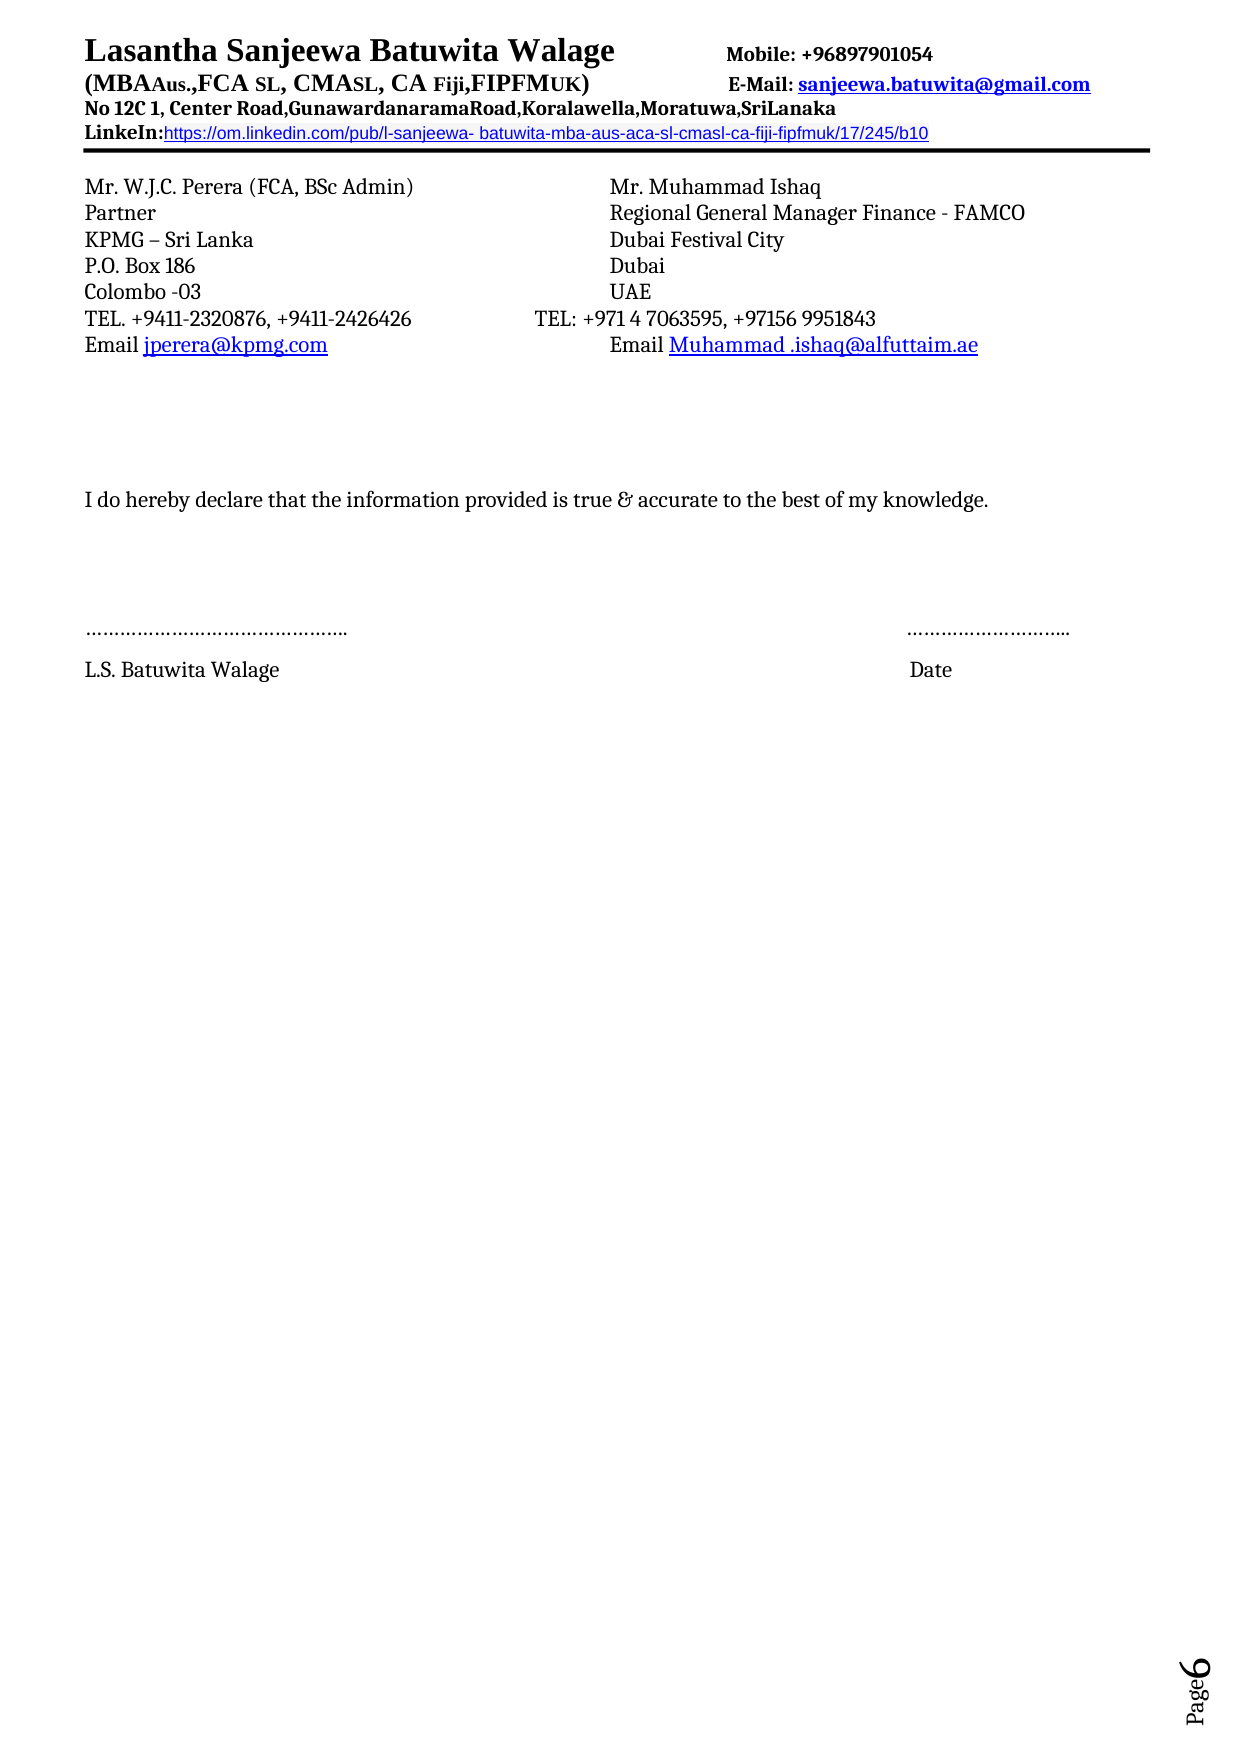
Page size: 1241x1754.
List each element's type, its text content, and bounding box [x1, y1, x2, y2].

subtitle P.O. Box 186 Dubai [84, 253, 1150, 279]
text L.S. Batuwita Walage Date [84, 657, 1150, 683]
subtitle Email jperera@kpmg.com Email Muhammad .ishaq@alfuttaim.ae [84, 332, 1150, 358]
subtitle Mr. W.J.C. Perera (FCA, BSc Admin) Mr. Muhammad Ishaq [84, 174, 1150, 200]
subtitle Partner Regional General Manager Finance - FAMCO [84, 200, 1150, 226]
subtitle KPMG – Sri Lanka Dubai Festival City [84, 226, 1150, 253]
text I do hereby declare that the information provided is true & accurate to the best of my knowledge. [84, 486, 1150, 513]
text ………………………………………. ……………………….. [84, 614, 1150, 641]
subtitle TEL. +9411-2320876, +9411-2426426 TEL: +971 4 7063595, +97156 9951843 [84, 306, 1150, 332]
subtitle Colombo -03 UAE [84, 279, 1150, 306]
